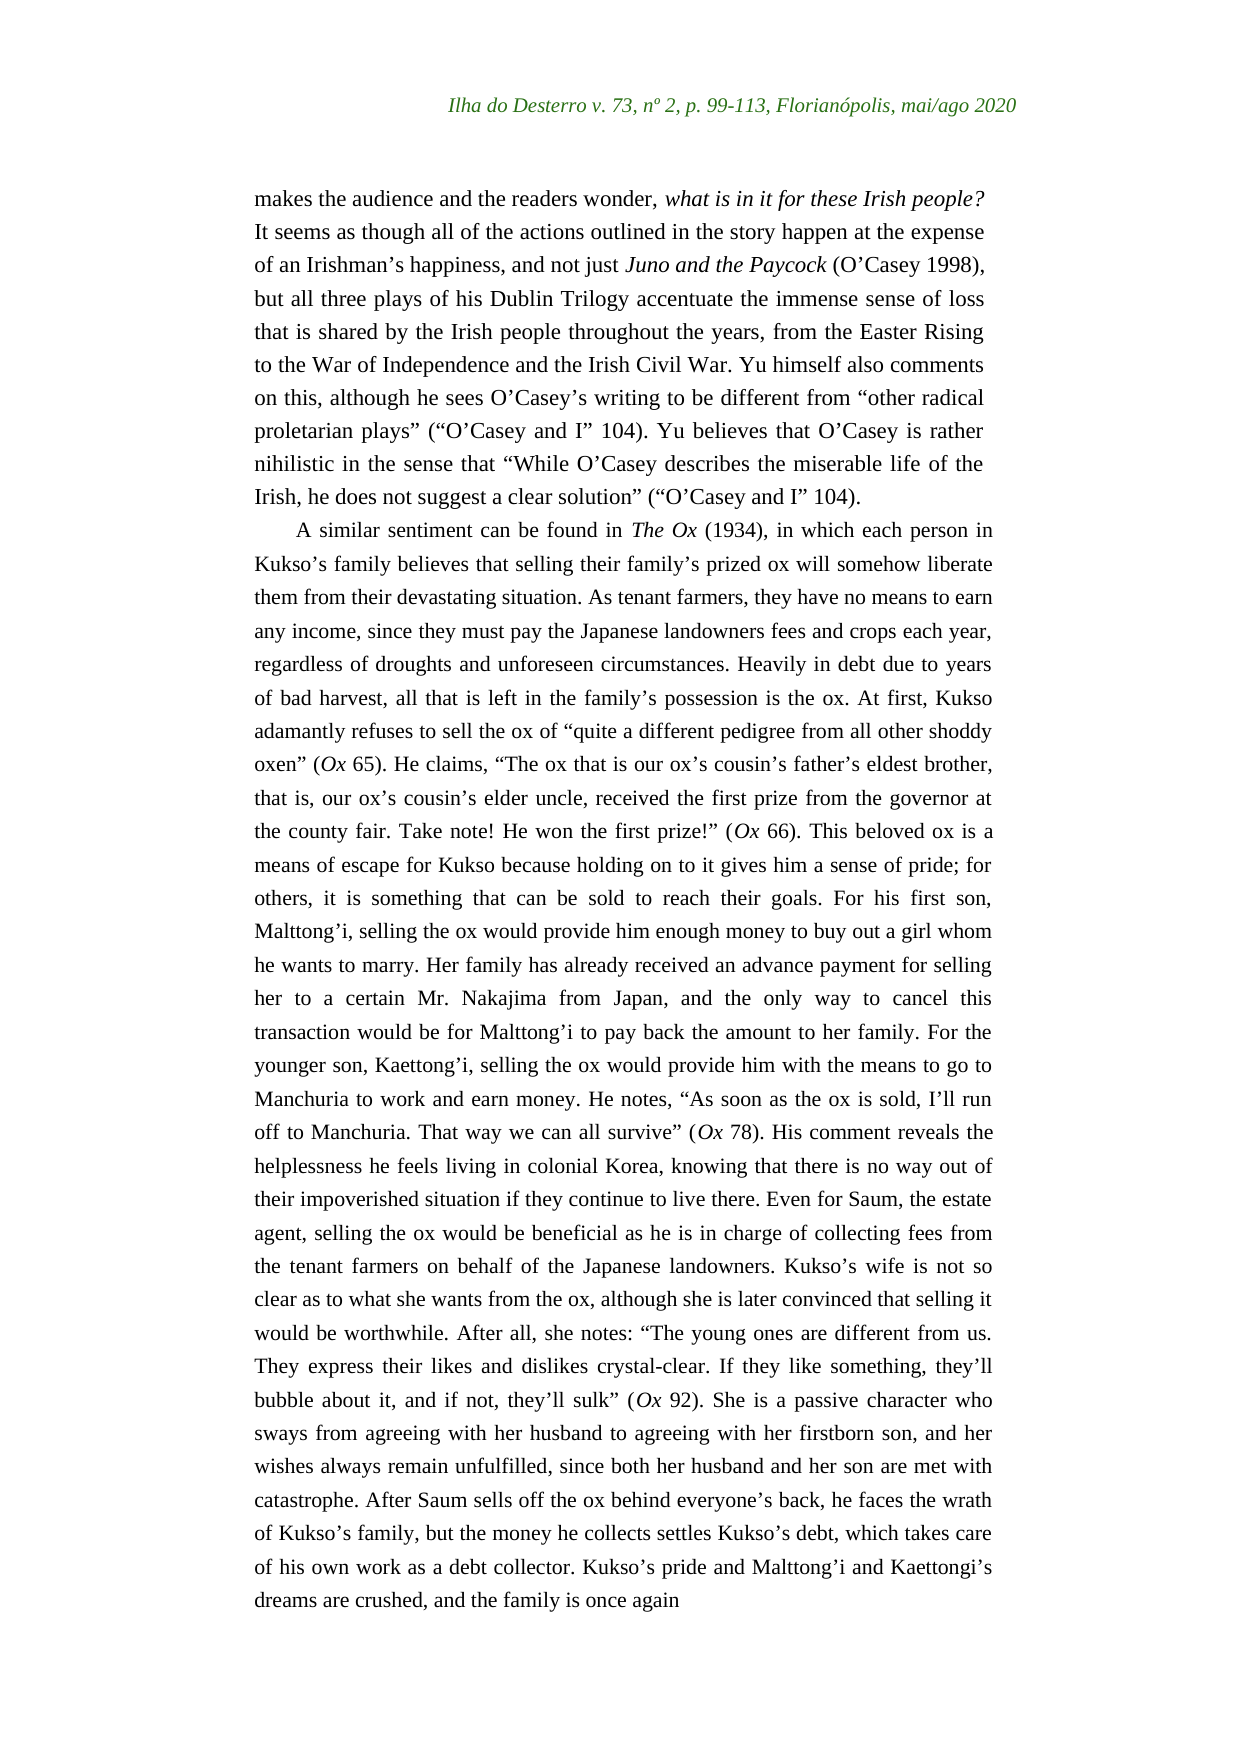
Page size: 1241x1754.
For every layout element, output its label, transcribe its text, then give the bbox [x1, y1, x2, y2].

text makes the audience and the readers wonder, what is in it for these Irish people? It seems as though all of the actions outlined in the story happen at the expense of an Irishman’s happiness, and not just Juno and the Paycock (O’Casey 1998), but all three plays of his Dublin Trilogy accentuate the immense sense of loss that is shared by the Irish people throughout the years, from the Easter Rising to the War of Independence and the Irish Civil War. Yu himself also comments on this, although he sees O’Casey’s writing to be different from “other radical proletarian plays” (“O’Casey and I” 104). Yu believes that O’Casey is rather nihilistic in the sense that “While O’Casey describes the miserable life of the Irish, he does not suggest a clear solution” (“O’Casey and I” 104). [254, 185, 985, 510]
text A similar sentiment can be found in The Ox (1934), in which each person in Kukso’s family believes that selling their family’s prized ox will somehow liberate them from their devastating situation. As tenant farmers, they have no means to earn any income, since they must pay the Japanese landowners fees and crops each year, regardless of droughts and unforeseen circumstances. Heavily in debt due to years of bad harvest, all that is left in the family’s possession is the ox. At first, Kukso adamantly refuses to sell the ox of “quite a different pedigree from all other shoddy oxen” (Ox 65). He claims, “The ox that is our ox’s cousin’s father’s eldest brother, that is, our ox’s cousin’s elder uncle, received the first prize from the governor at the county fair. Take note! He won the first prize!” (Ox 66). This beloved ox is a means of escape for Kukso because holding on to it gives him a sense of pride; for others, it is something that can be sold to reach their goals. For his first son, Malttong’i, selling the ox would provide him enough money to buy out a girl whom he wants to marry. Her family has already received an advance payment for selling her to a certain Mr. Nakajima from Japan, and the only way to cancel this transaction would be for Malttong’i to pay back the amount to her family. For the younger son, Kaettong’i, selling the ox would provide him with the means to go to Manchuria to work and earn money. He notes, “As soon as the ox is sold, I’ll run off to Manchuria. That way we can all survive” (Ox 78). His comment reveals the helplessness he feels living in colonial Korea, knowing that there is no way out of their impoverished situation if they continue to live there. Even for Saum, the estate agent, selling the ox would be beneficial as he is in charge of collecting fees from the tenant farmers on behalf of the Japanese landowners. Kukso’s wife is not so clear as to what she wants from the ox, although she is later convinced that selling it would be worthwhile. After all, she notes: “The young ones are different from us. They express their likes and dislikes crystal-clear. If they like something, they’ll bubble about it, and if not, they’ll sulk” (Ox 92). She is a passive character who sways from agreeing with her husband to agreeing with her firstborn son, and her wishes always remain unfulfilled, since both her husband and her son are met with catastrophe. After Saum sells off the ox behind everyone’s back, he faces the wrath of Kukso’s family, but the money he collects settles Kukso’s debt, which takes care of his own work as a debt collector. Kukso’s pride and Malttong’i and Kaettongi’s dreams are crushed, and the family is once again [254, 517, 994, 1612]
table_header Ilha do Desterro v. 73, nº 2, p. 99-113, Florianópolis, mai/ago 2020 [448, 84, 1240, 117]
